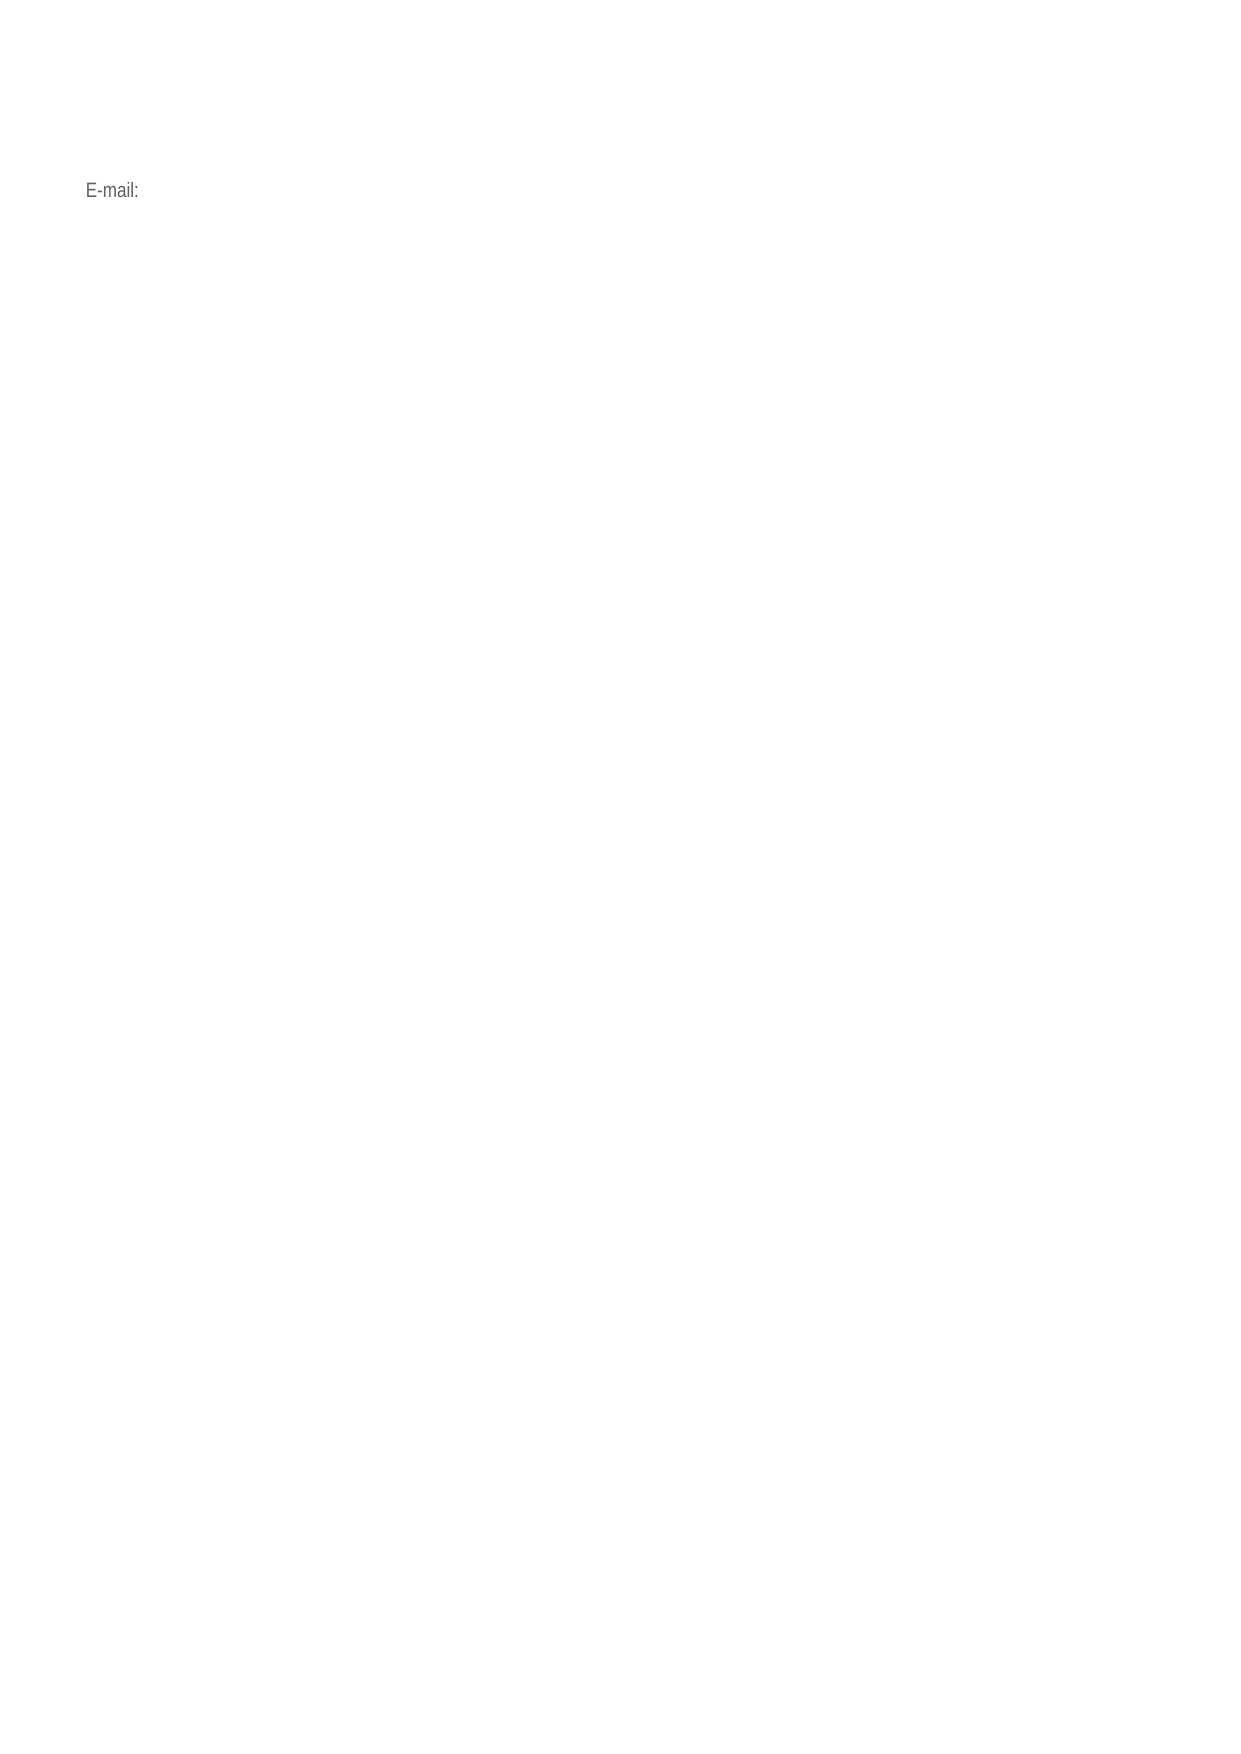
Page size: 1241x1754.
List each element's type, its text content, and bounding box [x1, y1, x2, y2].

text E-mail: [86, 178, 1114, 202]
